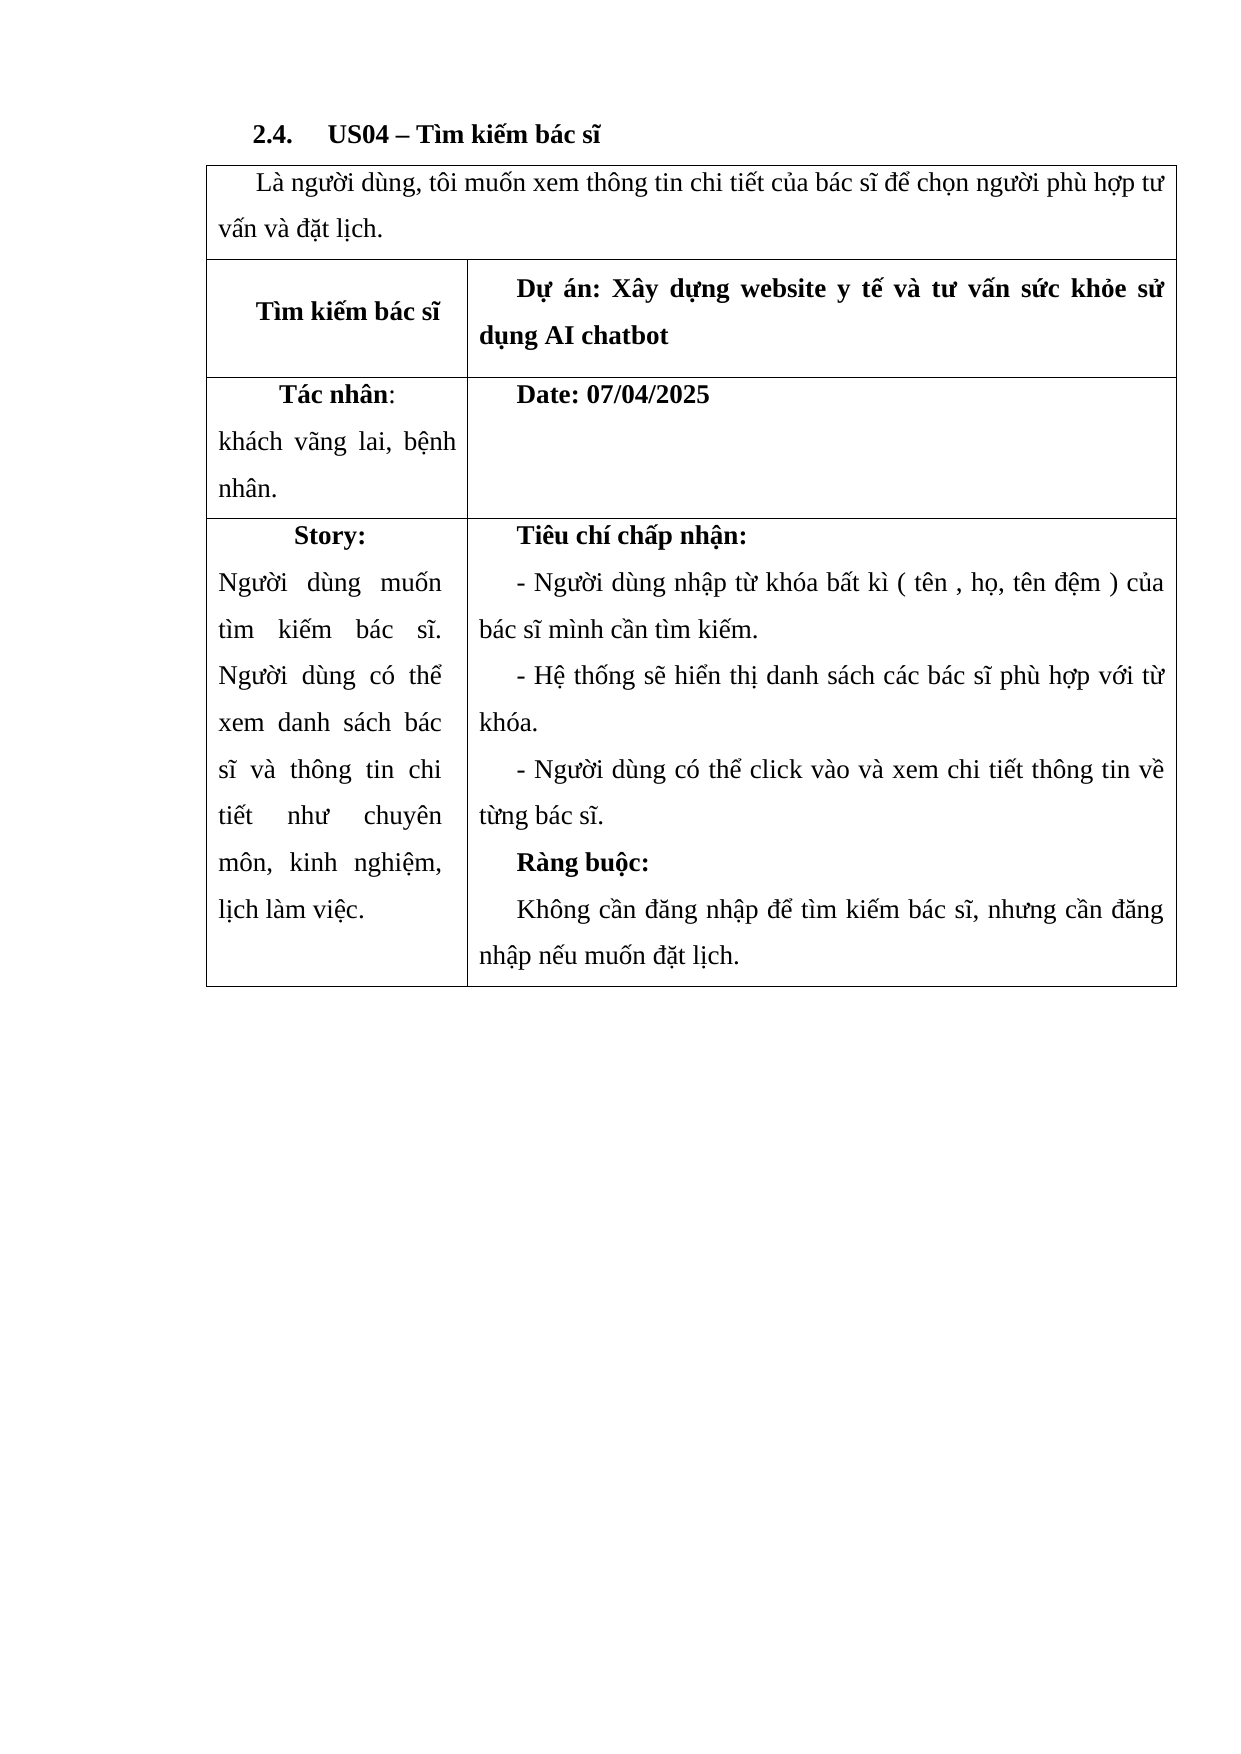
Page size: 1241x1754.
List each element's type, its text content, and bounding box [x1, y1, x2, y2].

table_cell Tiêu chí chấp nhận: - Người dùng nhập từ khóa bất kì ( tên , họ, tên đệm ) của bác sĩ mình cần tìm kiếm. - Hệ thống sẽ hiển thị danh sách các bác sĩ phù hợp với từ khóa. - Người dùng có thể click vào và xem chi tiết thông tin về từng bác sĩ. Ràng buộc: Không cần đăng nhập để tìm kiếm bác sĩ, nhưng cần đăng nhập nếu muốn đặt lịch. [468, 519, 1176, 986]
table_header Là người dùng, tôi muốn xem thông tin chi tiết của bác sĩ để chọn người phù hợp tư vấn và đặt lịch. [207, 166, 1176, 259]
table_cell Dự án: Xây dựng website y tế và tư vấn sức khỏe sử dụng AI chatbot [468, 260, 1176, 377]
table_cell Tìm kiếm bác sĩ [207, 260, 467, 377]
subtitle 2.4. US04 – Tìm kiếm bác sĩ [177, 118, 1152, 149]
table_cell Date: 07/04/2025 [468, 378, 1176, 518]
table_cell Story: Người dùng muốn tìm kiếm bác sĩ. Người dùng có thể xem danh sách bác sĩ và thông tin chi tiết như chuyên môn, kinh nghiệm, lịch làm việc. [207, 519, 467, 986]
table_cell Tác nhân: khách vãng lai, bệnh nhân. [207, 378, 467, 518]
